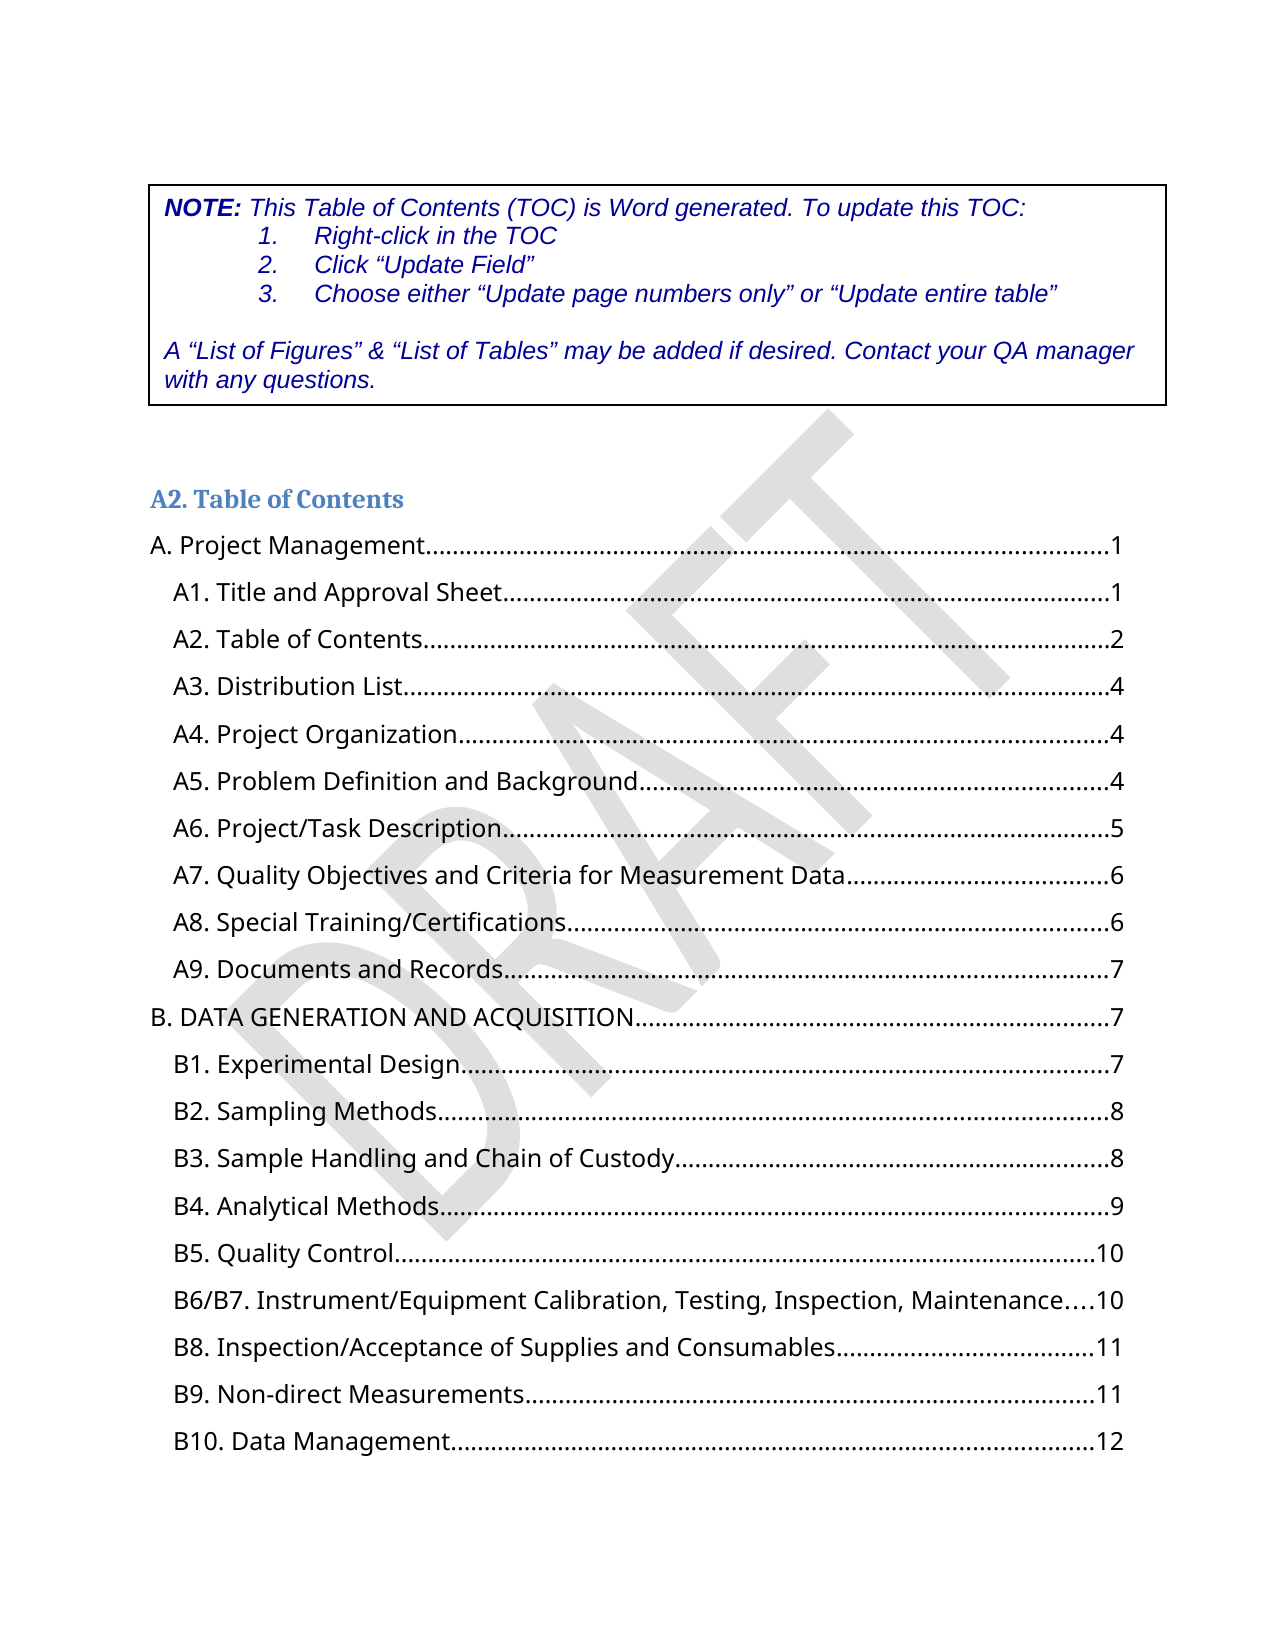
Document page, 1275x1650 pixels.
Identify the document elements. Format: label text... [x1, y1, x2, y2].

subtitle A2. Table of Contents [150, 484, 1125, 515]
